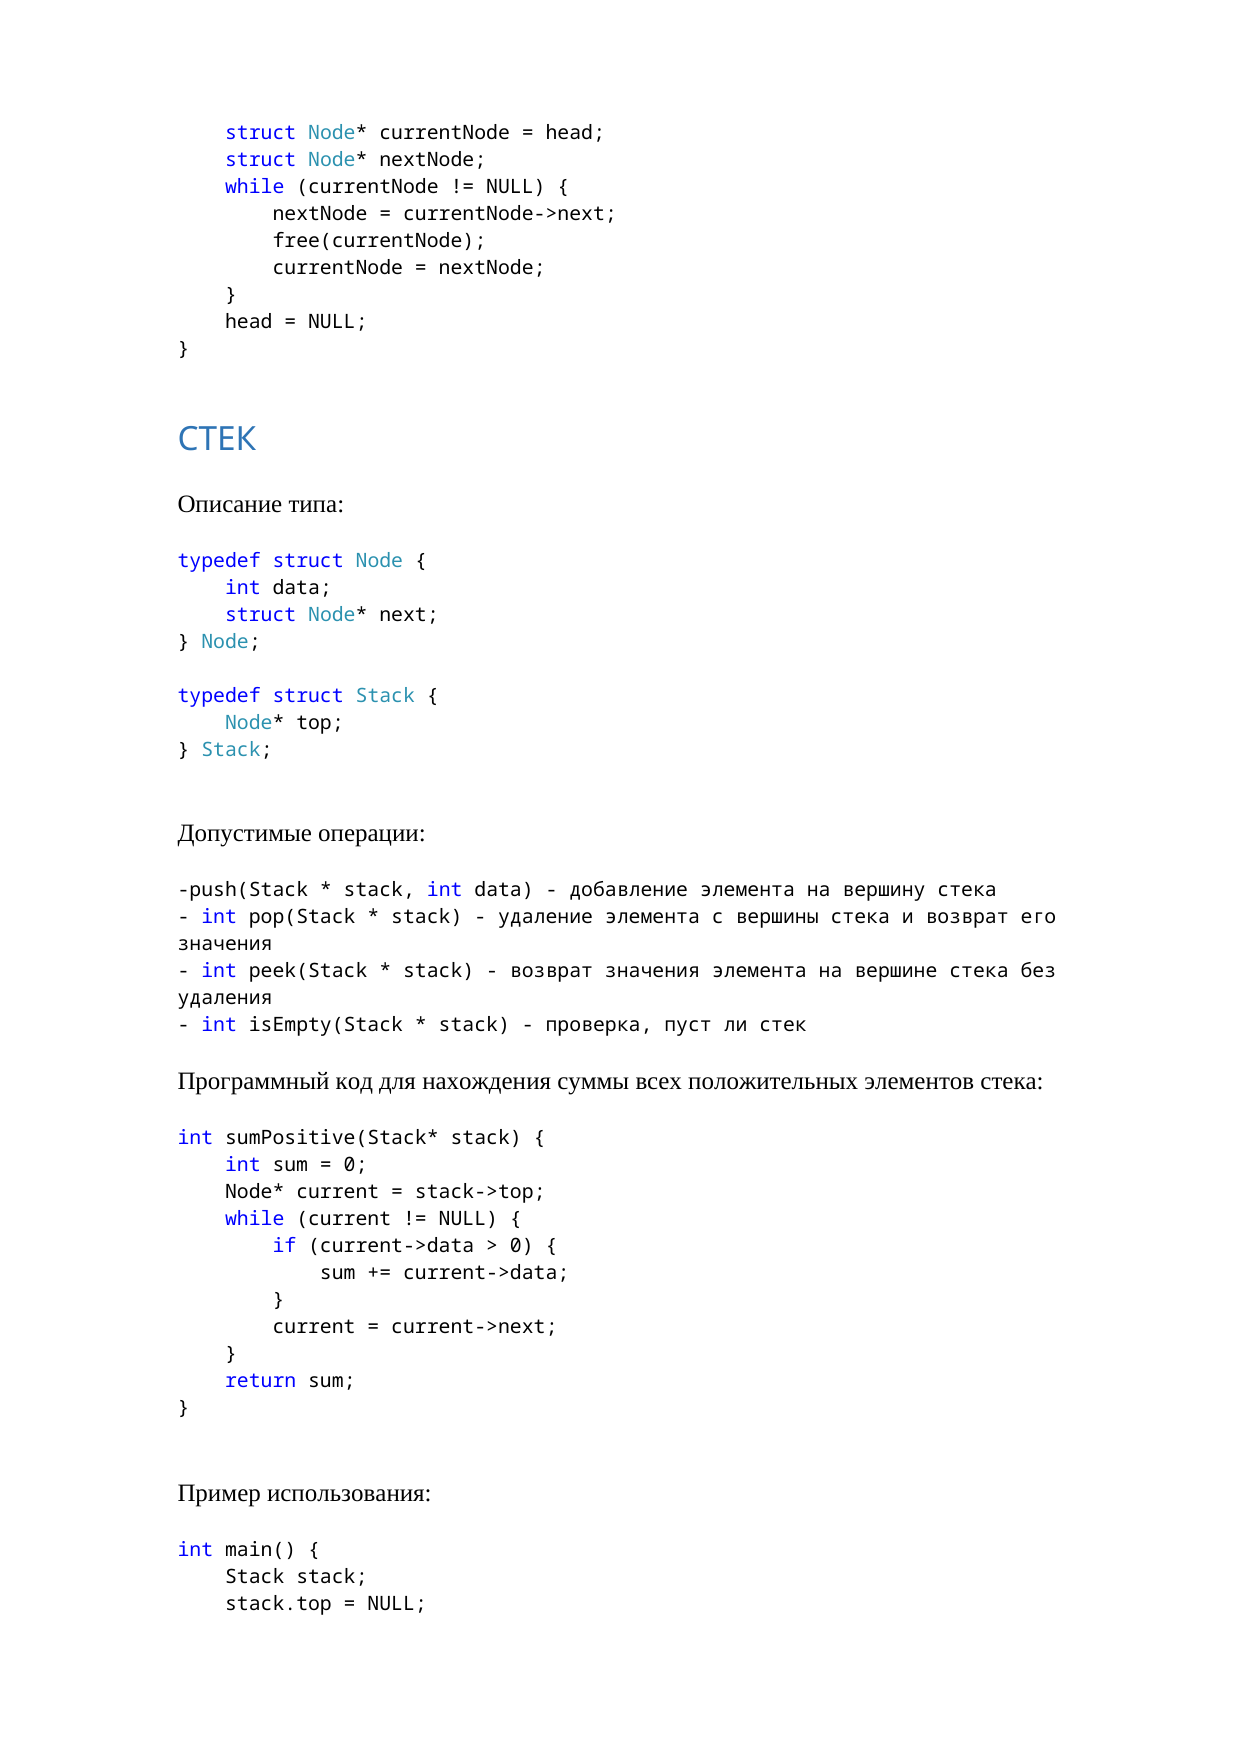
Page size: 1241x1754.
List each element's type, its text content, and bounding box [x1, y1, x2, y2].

text - int isEmpty(Stack * stack) - проверка, пуст ли стек [177, 1010, 1152, 1037]
text struct Node* currentNode = head; [177, 118, 1152, 145]
text int sumPositive(Stack* stack) { [177, 1123, 1152, 1151]
subtitle СТЕК [177, 415, 1152, 460]
text } Node; [177, 627, 1152, 654]
text free(currentNode); [177, 226, 1152, 253]
text typedef struct Node { [177, 546, 1152, 573]
text currentNode = nextNode; [177, 253, 1152, 280]
text typedef struct Stack { [177, 681, 1152, 708]
text } Stack; [177, 735, 1152, 762]
text struct Node* nextNode; [177, 145, 1152, 172]
text stack.top = NULL; [177, 1589, 1152, 1616]
text nextNode = currentNode->next; [177, 199, 1152, 226]
text head = NULL; [177, 307, 1152, 334]
text if (current->data > 0) { [177, 1231, 1152, 1258]
text Описание типа: [177, 489, 1152, 518]
text Пример использования: [177, 1478, 1152, 1507]
text Node* current = stack->top; [177, 1177, 1152, 1204]
text Stack stack; [177, 1562, 1152, 1589]
text sum += current->data; [177, 1258, 1152, 1285]
text struct Node* next; [177, 600, 1152, 627]
text Программный код для нахождения суммы всех положительных элементов стека: [177, 1066, 1152, 1095]
text Node* top; [177, 708, 1152, 735]
text } [177, 1339, 1152, 1366]
text - int pop(Stack * stack) - удаление элемента с вершины стека и возврат его значения [177, 902, 1152, 956]
text } [177, 1285, 1152, 1312]
text while (currentNode != NULL) { [177, 172, 1152, 199]
text while (current != NULL) { [177, 1204, 1152, 1231]
text current = current->next; [177, 1312, 1152, 1339]
text return sum; [177, 1366, 1152, 1393]
text int data; [177, 573, 1152, 600]
text } [177, 280, 1152, 307]
text -push(Stack * stack, int data) - добавление элемента на вершину стека [177, 875, 1152, 902]
text } [177, 334, 1152, 361]
text int sum = 0; [177, 1151, 1152, 1177]
text } [177, 1393, 1152, 1420]
text - int peek(Stack * stack) - возврат значения элемента на вершине стека без удаления [177, 956, 1152, 1010]
text int main() { [177, 1535, 1152, 1562]
text Допустимые операции: [177, 818, 1152, 847]
